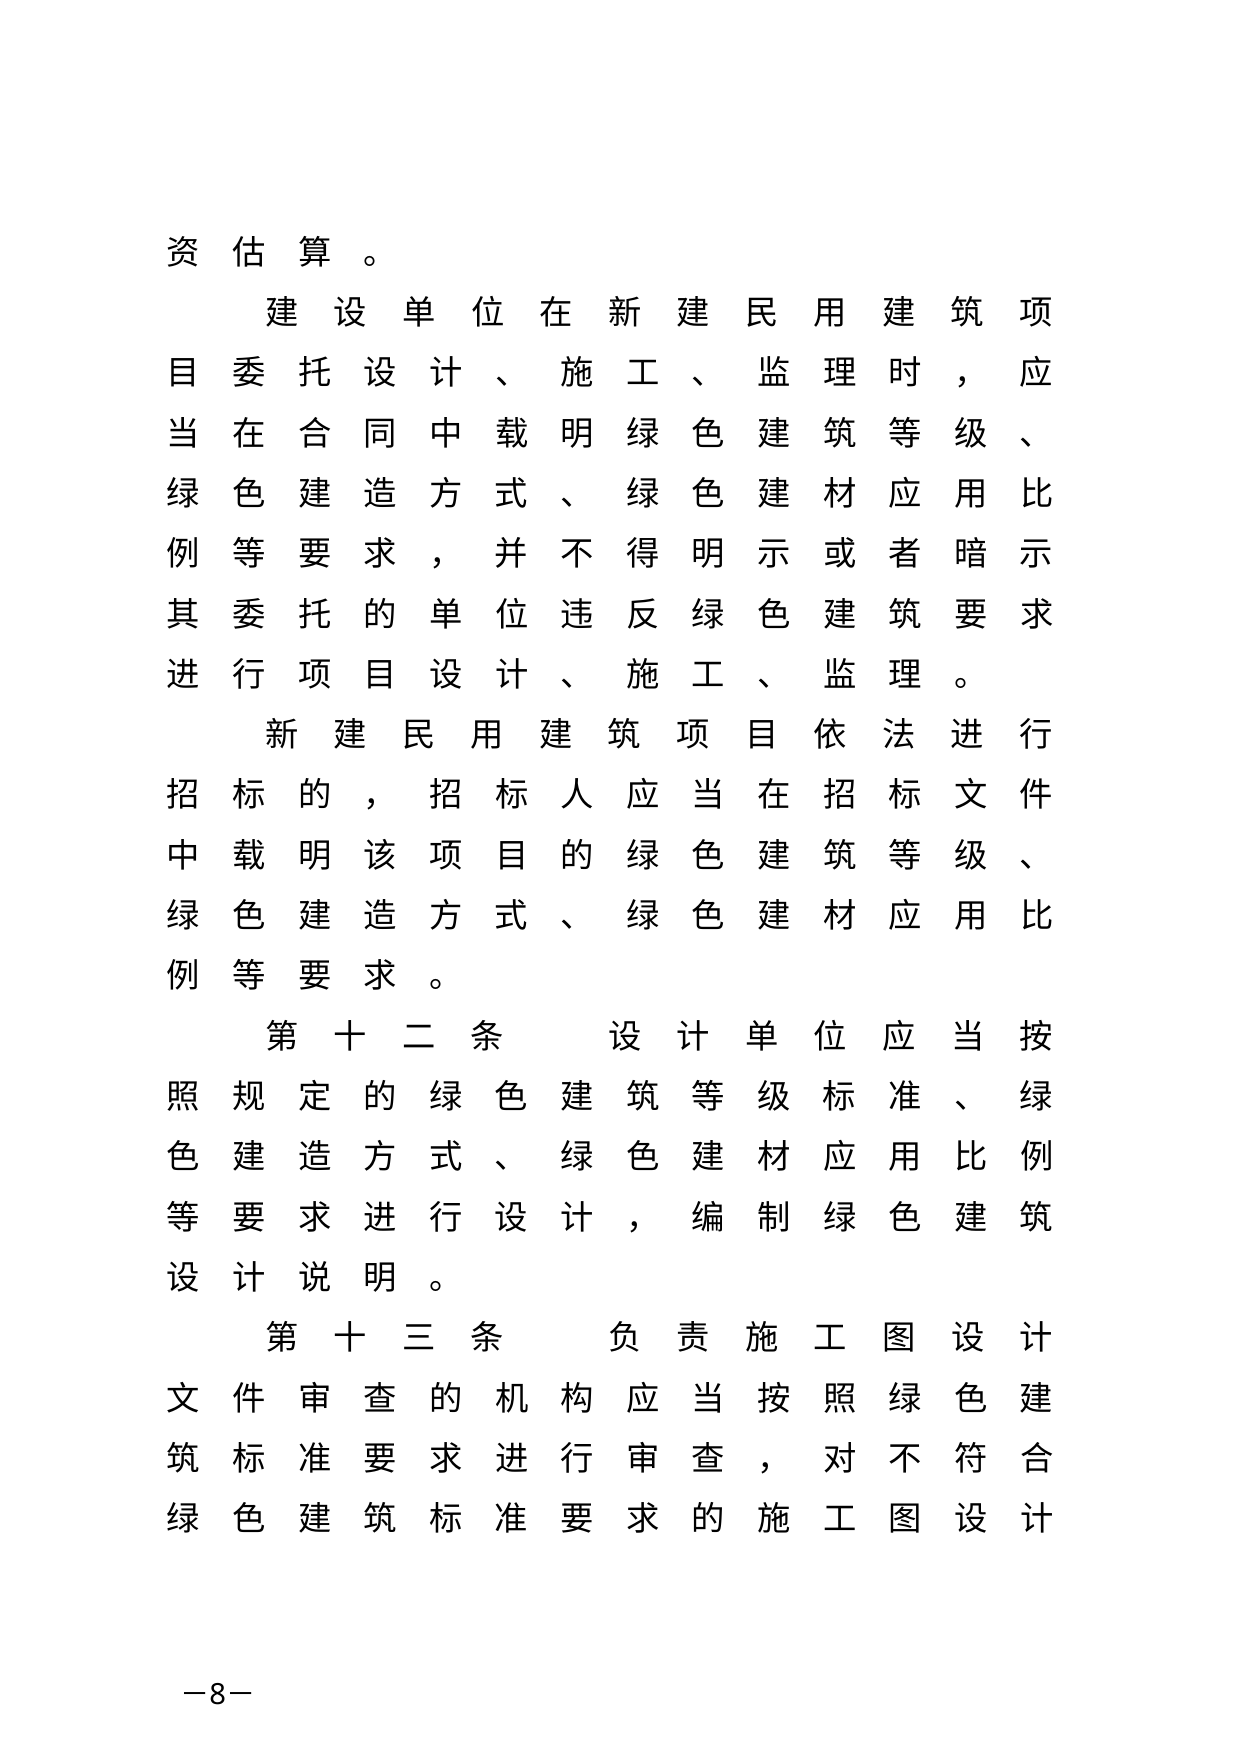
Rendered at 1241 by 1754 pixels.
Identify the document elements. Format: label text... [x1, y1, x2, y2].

text 新建民用建筑项目依法进行招标的，招标人应当在招标文件中载明该项目的绿色建筑等级、绿色建造方式、绿色建材应用比例等要求。 [167, 702, 1085, 1003]
text 建设单位在新建民用建筑项目委托设计、施工、监理时，应当在合同中载明绿色建筑等级、绿色建造方式、绿色建材应用比例等要求，并不得明示或者暗示其委托的单位违反绿色建筑要求进行项目设计、施工、监理。 [167, 280, 1085, 702]
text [167, 219, 1085, 280]
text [167, 1305, 1085, 1546]
text 第十二条 设计单位应当按照规定的绿色建筑等级标准、绿色建造方式、绿色建材应用比例等要求进行设计，编制绿色建筑设计说明。 [167, 1003, 1085, 1305]
